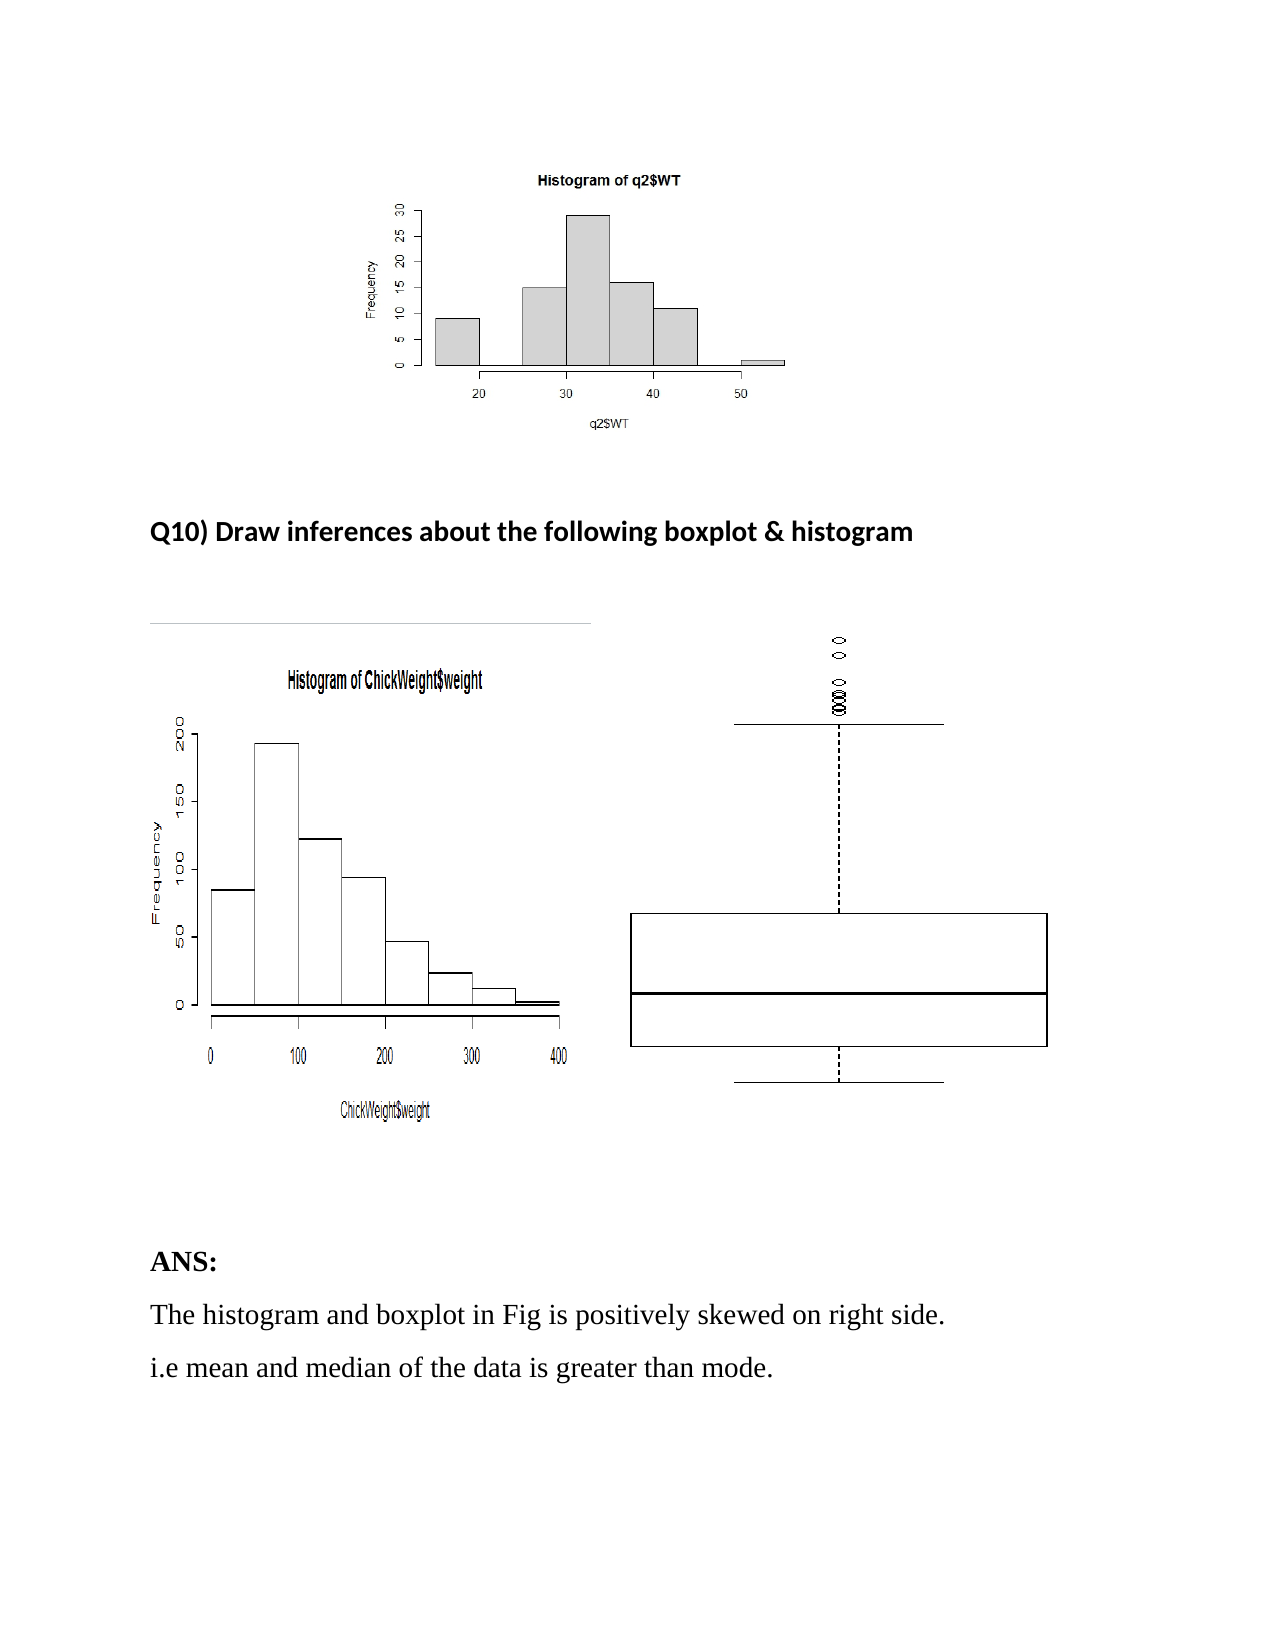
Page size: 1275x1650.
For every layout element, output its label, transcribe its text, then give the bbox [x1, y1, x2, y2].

text ANS: [150, 1244, 1125, 1278]
text The histogram and boxplot in Fig is positively skewed on right side. [150, 1297, 1125, 1331]
text i.e mean and median of the data is greater than mode. [150, 1350, 1125, 1383]
picture [361, 150, 829, 446]
picture [150, 623, 1098, 1132]
text Q10) Draw inferences about the following boxplot & histogram [150, 513, 1125, 548]
